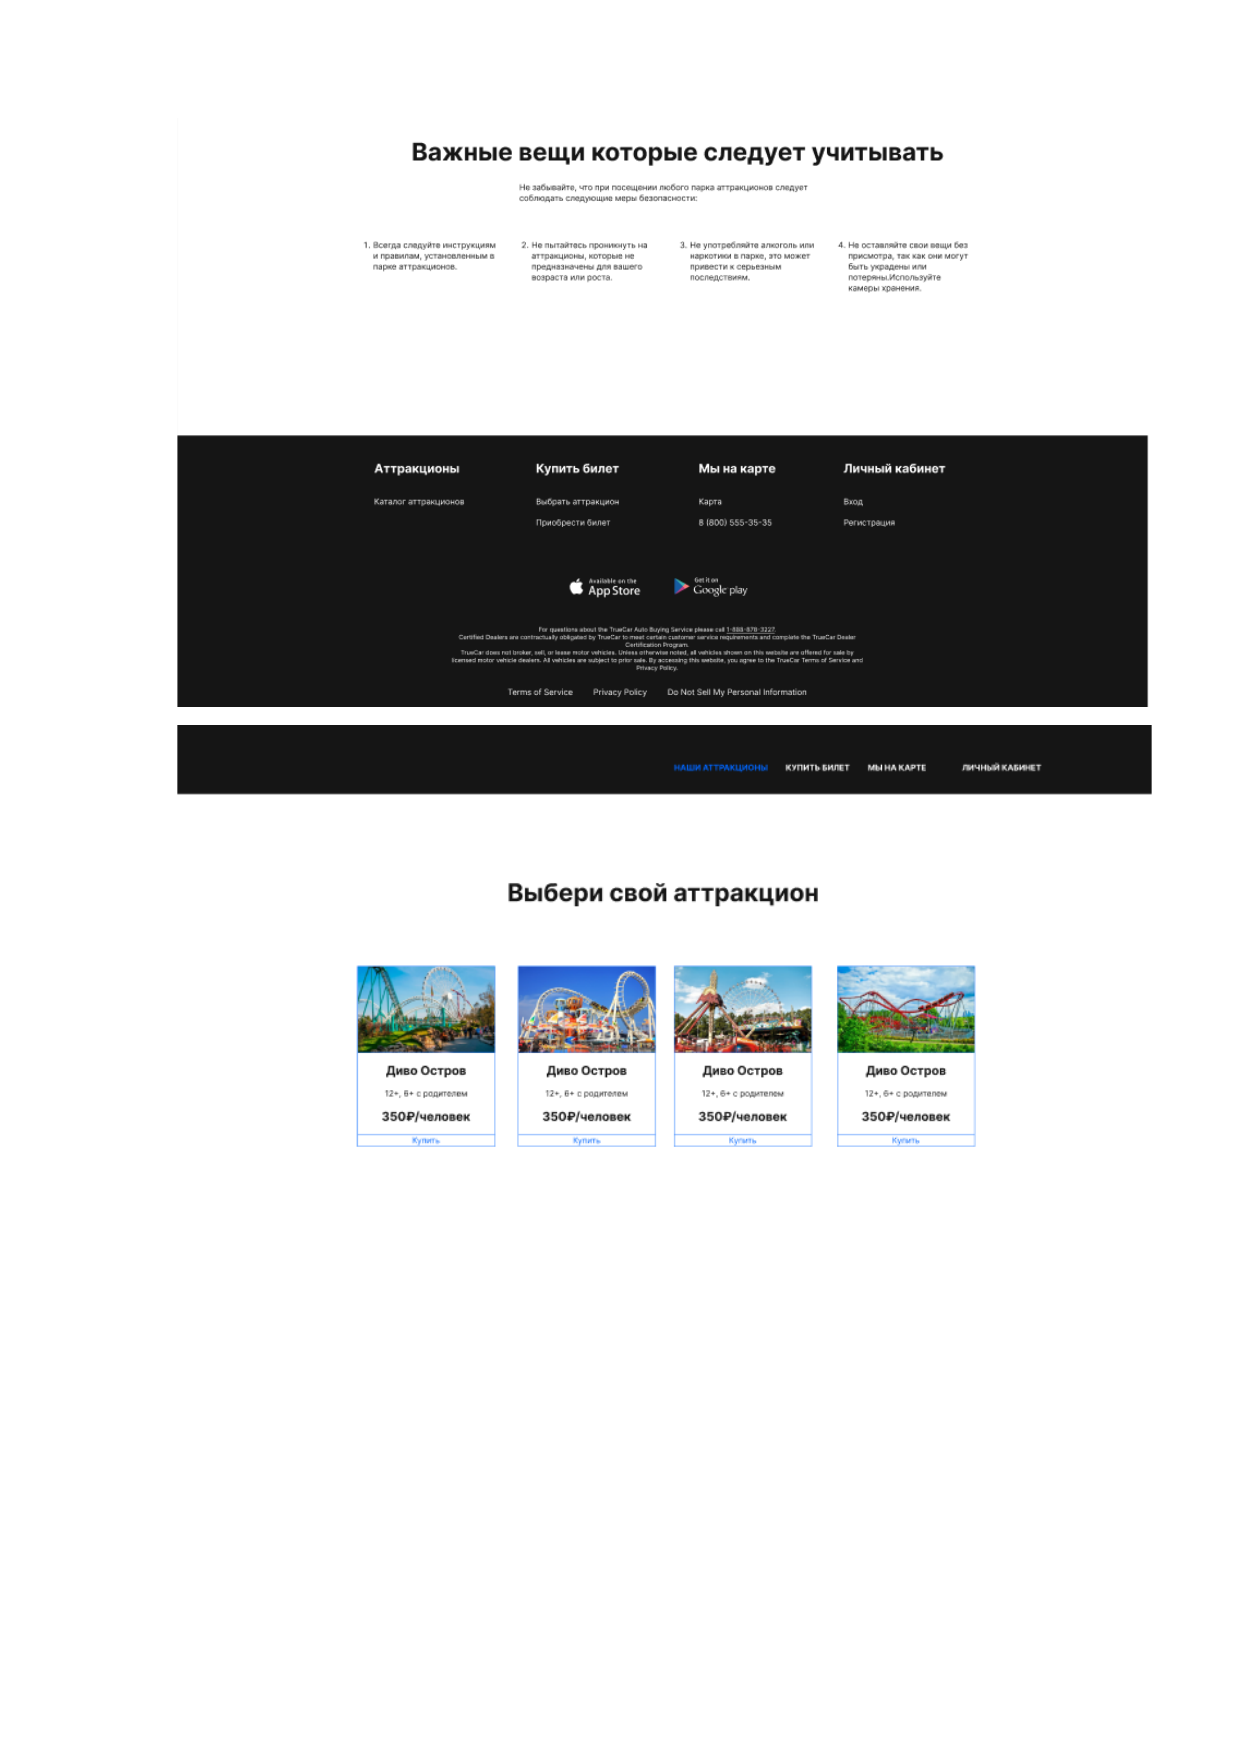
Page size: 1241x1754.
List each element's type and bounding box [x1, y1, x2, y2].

picture [177, 118, 1152, 707]
picture [177, 725, 1152, 1192]
